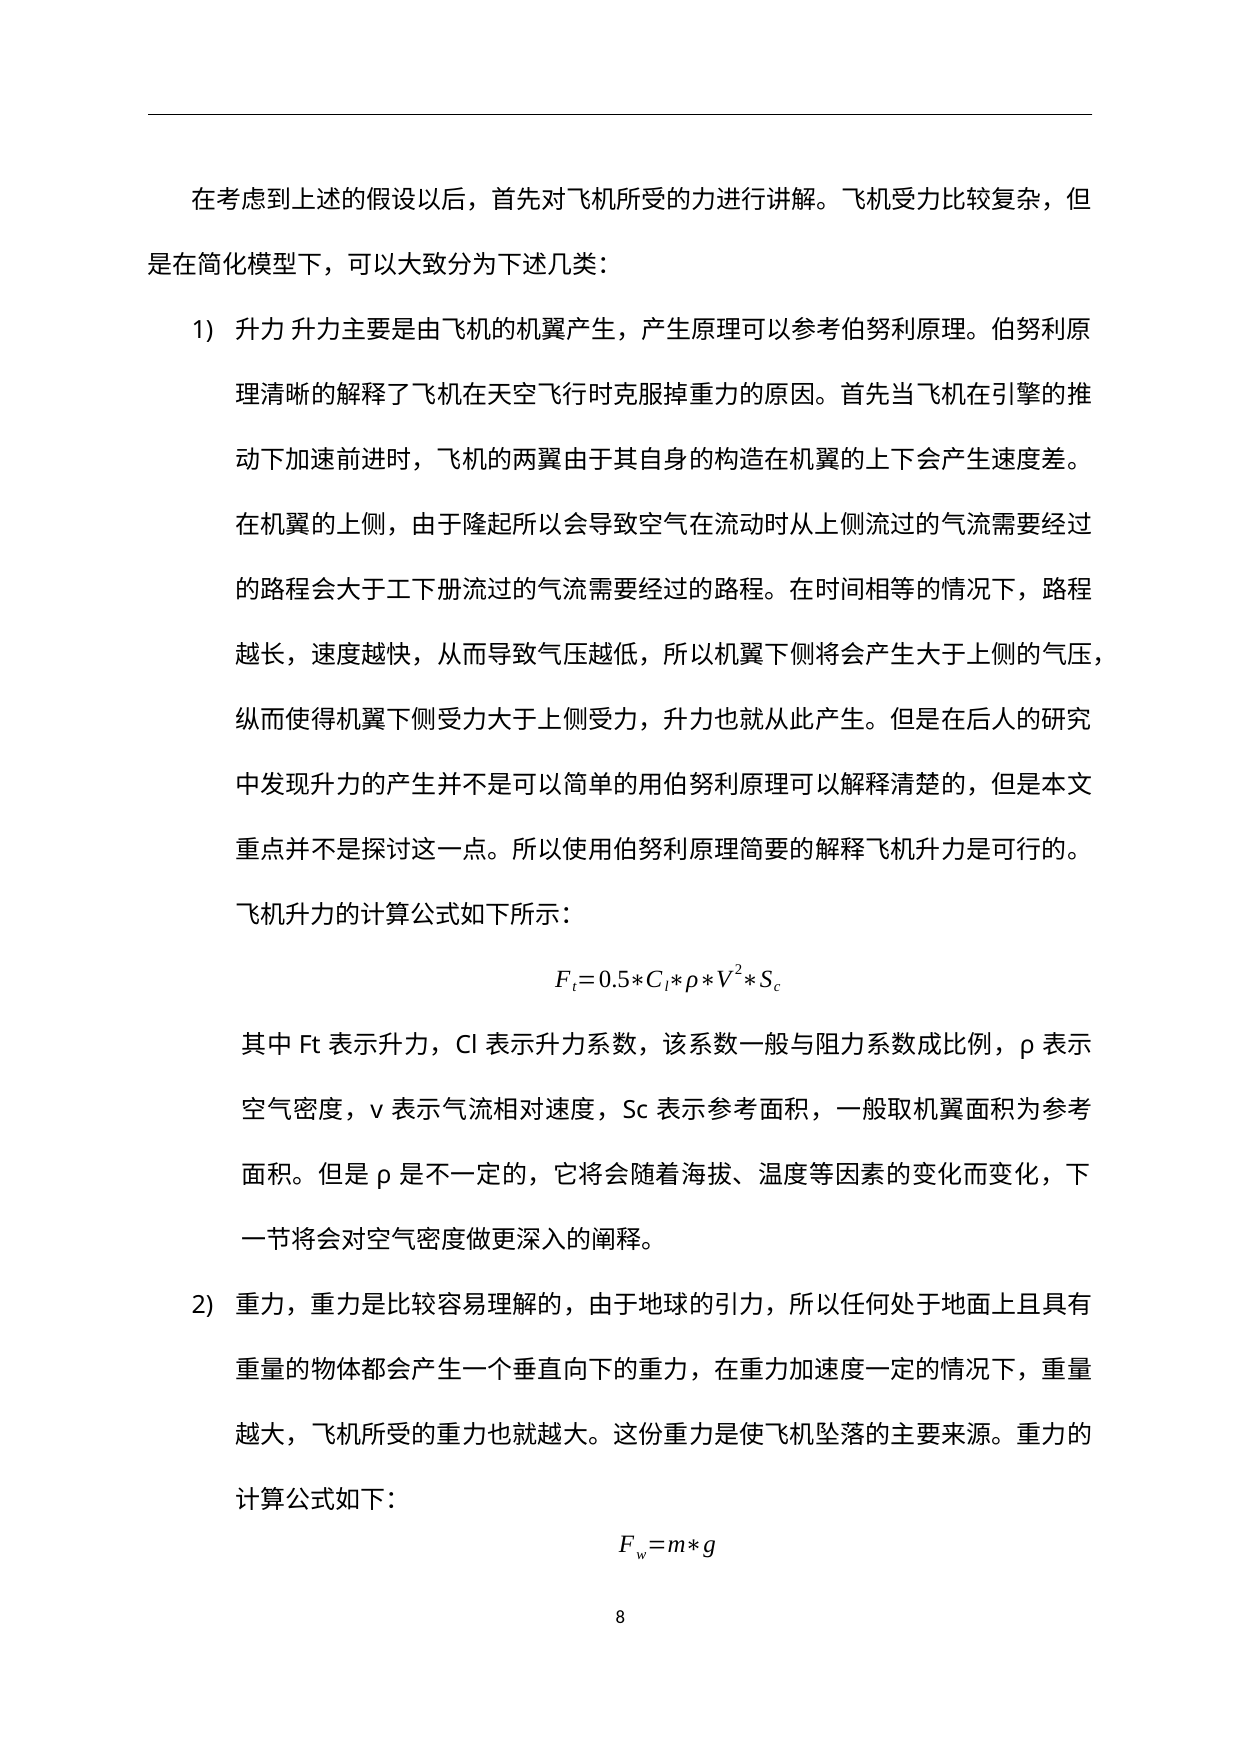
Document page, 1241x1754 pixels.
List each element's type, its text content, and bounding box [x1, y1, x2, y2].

text 在考虑到上述的假设以后，首先对飞机所受的力进行讲解。飞机受力比较复杂，但是在简化模型下，可以大致分为下述几类： [148, 165, 1092, 295]
list 重力，重力是比较容易理解的，由于地球的引力，所以任何处于地面上且具有重量的物体都会产生一个垂直向下的重力，在重力加速度一定的情况下，重量越大，飞机所受的重力也就越大。这份重力是使飞机坠落的主要来源。重力的计算公式如下： [191, 1270, 1092, 1530]
list 升力 升力主要是由飞机的机翼产生，产生原理可以参考伯努利原理。伯努利原理清晰的解释了飞机在天空飞行时克服掉重力的原因。首先当飞机在引擎的推动下加速前进时，飞机的两翼由于其自身的构造在机翼的上下会产生速度差。在机翼的上侧，由于隆起所以会导致空气在流动时从上侧流过的气流需要经过的路程会大于工下册流过的气流需要经过的路程。在时间相等的情况下，路程越长，速度越快，从而导致气压越低，所以机翼下侧将会产生大于上侧的气压，纵而使得机翼下侧受力大于上侧受力，升力也就从此产生。但是在后人的研究中发现升力的产生并不是可以简单的用伯努利原理可以解释清楚的，但是本文重点并不是探讨这一点。所以使用伯努利原理简要的解释飞机升力是可行的。飞机升力的计算公式如下所示： [191, 295, 1092, 945]
list 其中 Ft 表示升力，Cl 表示升力系数，该系数一般与阻力系数成比例，ρ 表示空气密度，v 表示气流相对速度，Sc 表示参考面积，一般取机翼面积为参考面积。但是 ρ 是不一定的，它将会随着海拔、温度等因素的变化而变化，下一节将会对空气密度做更深入的阐释。 [241, 1010, 1092, 1270]
